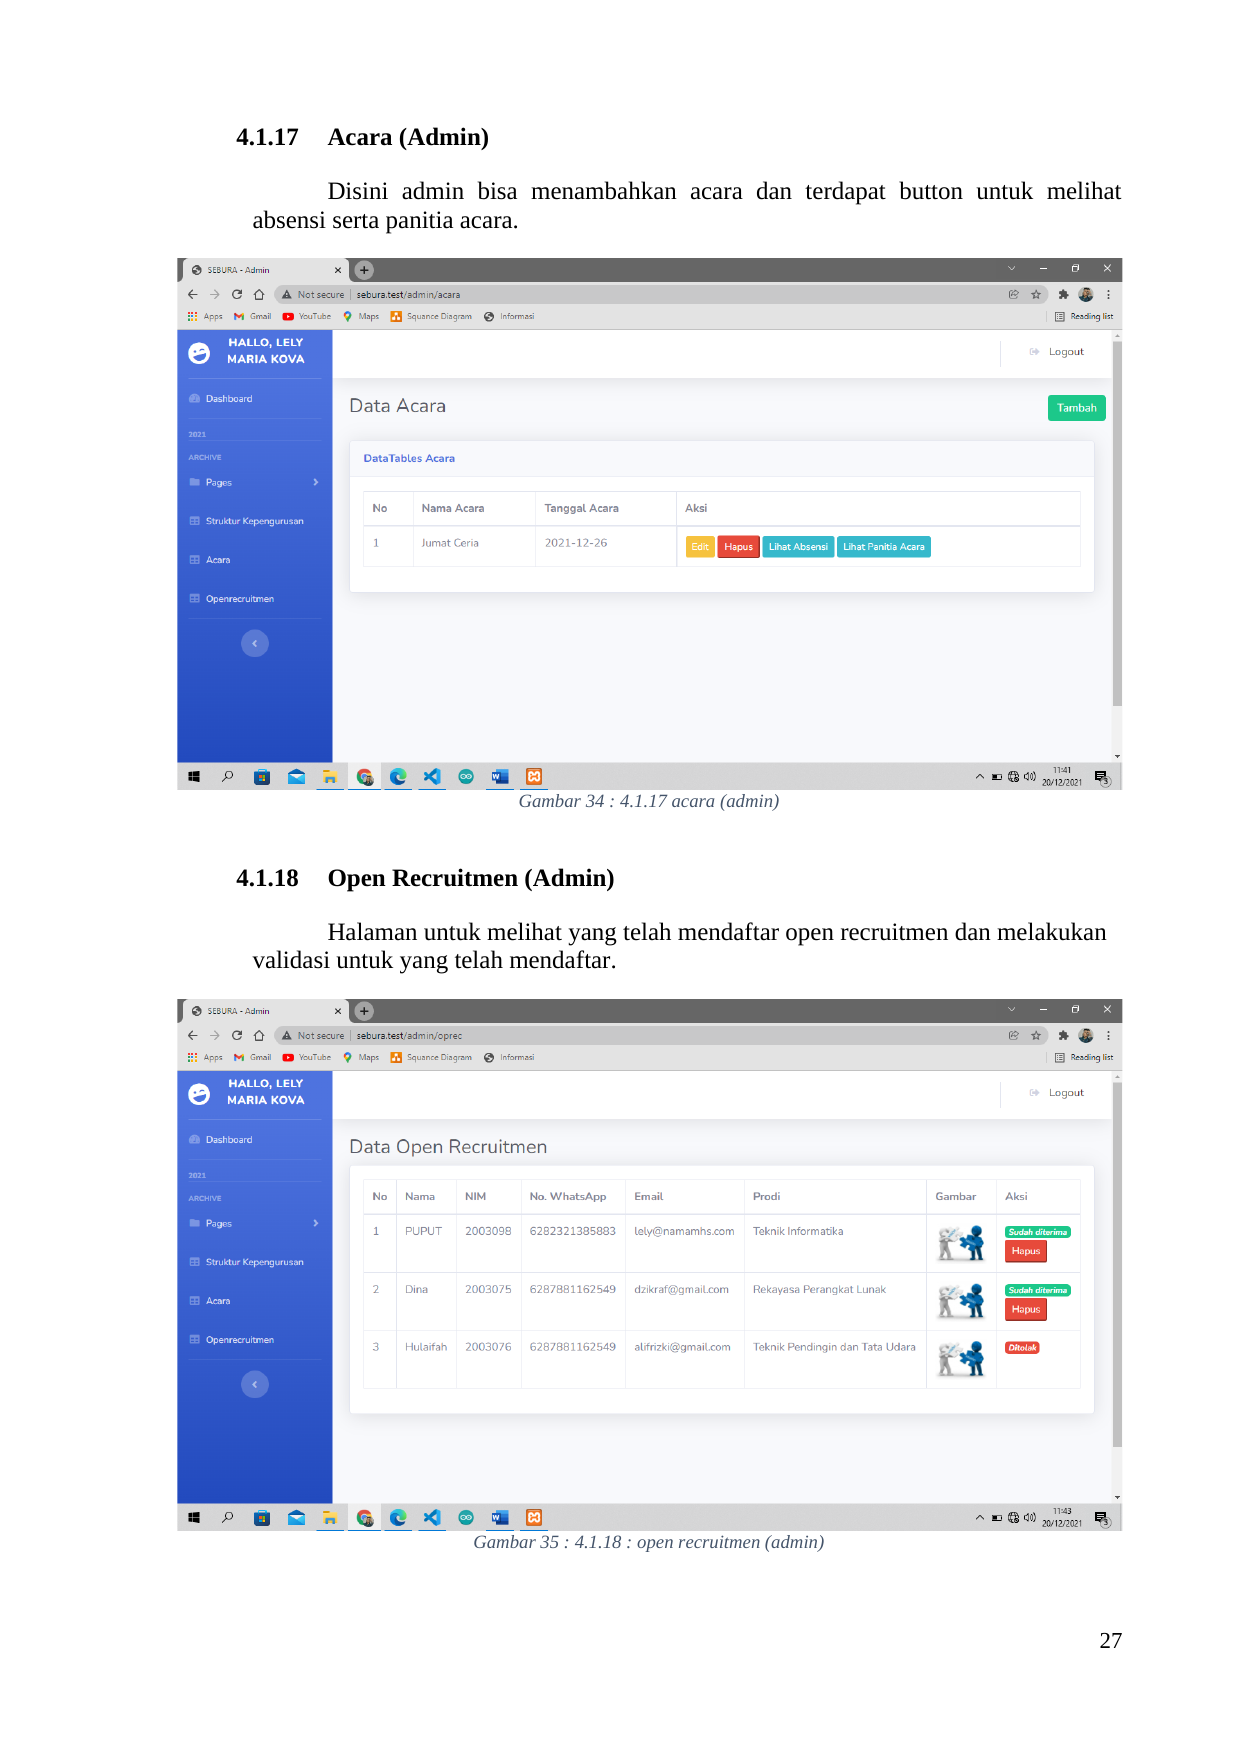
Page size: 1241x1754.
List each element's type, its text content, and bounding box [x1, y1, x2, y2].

text Halaman untuk melihat yang telah mendaftar open recruitmen dan melakukan validasi untuk yang telah mendaftar. [252, 917, 1122, 974]
picture [177, 999, 1123, 1531]
subtitle Acara (Admin) [236, 122, 1122, 151]
text Gambar 34 : 4.1.17 acara (admin) [177, 790, 1122, 812]
subtitle Open Recruitmen (Admin) [236, 863, 1122, 892]
picture [177, 258, 1123, 790]
text Disini admin bisa menambahkan acara dan terdapat button untuk melihat absensi serta panitia acara. [252, 176, 1122, 233]
text Gambar 35 : 4.1.18 : open recruitmen (admin) [177, 1531, 1122, 1552]
